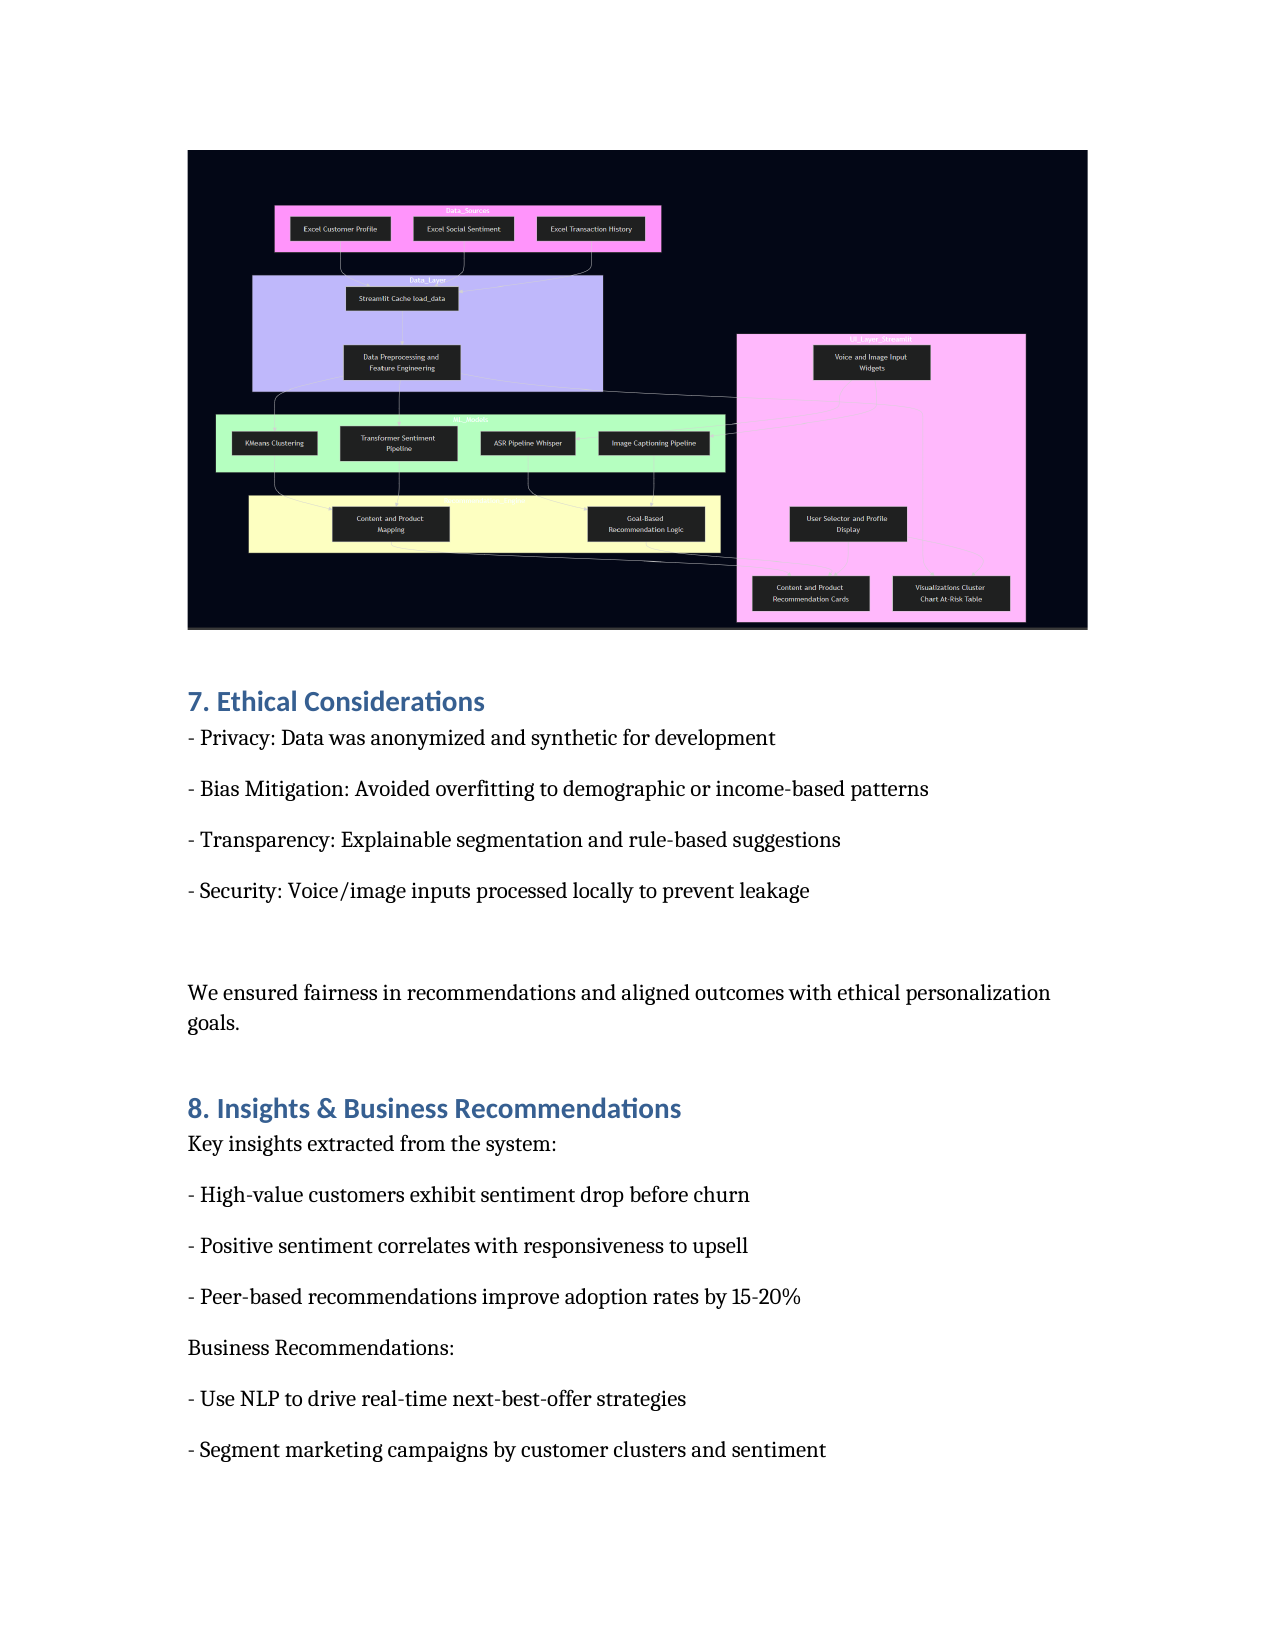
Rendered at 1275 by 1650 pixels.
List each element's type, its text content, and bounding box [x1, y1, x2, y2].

text - Bias Mitigation: Avoided overfitting to demographic or income-based patterns [187, 775, 1087, 802]
picture [187, 150, 1088, 630]
text - Privacy: Data was anonymized and synthetic for development [187, 724, 1087, 751]
text - Peer-based recommendations improve adoption rates by 15-20% [187, 1284, 1087, 1310]
text - Positive sentiment correlates with responsiveness to upsell [187, 1233, 1087, 1259]
text Business Recommendations: [187, 1335, 1087, 1361]
text - Segment marketing campaigns by customer clusters and sentiment [187, 1437, 1087, 1463]
text We ensured fairness in recommendations and aligned outcomes with ethical personalization goals. [187, 979, 1087, 1036]
text - Security: Voice/image inputs processed locally to prevent leakage [187, 877, 1087, 904]
text Key insights extracted from the system: [187, 1131, 1087, 1157]
text - High-value customers exhibit sentiment drop before churn [187, 1182, 1087, 1208]
text - Transparency: Explainable segmentation and rule-based suggestions [187, 826, 1087, 853]
subtitle 7. Ethical Considerations [187, 683, 1087, 719]
subtitle 8. Insights & Business Recommendations [187, 1090, 1087, 1126]
text - Use NLP to drive real-time next-best-offer strategies [187, 1386, 1087, 1412]
